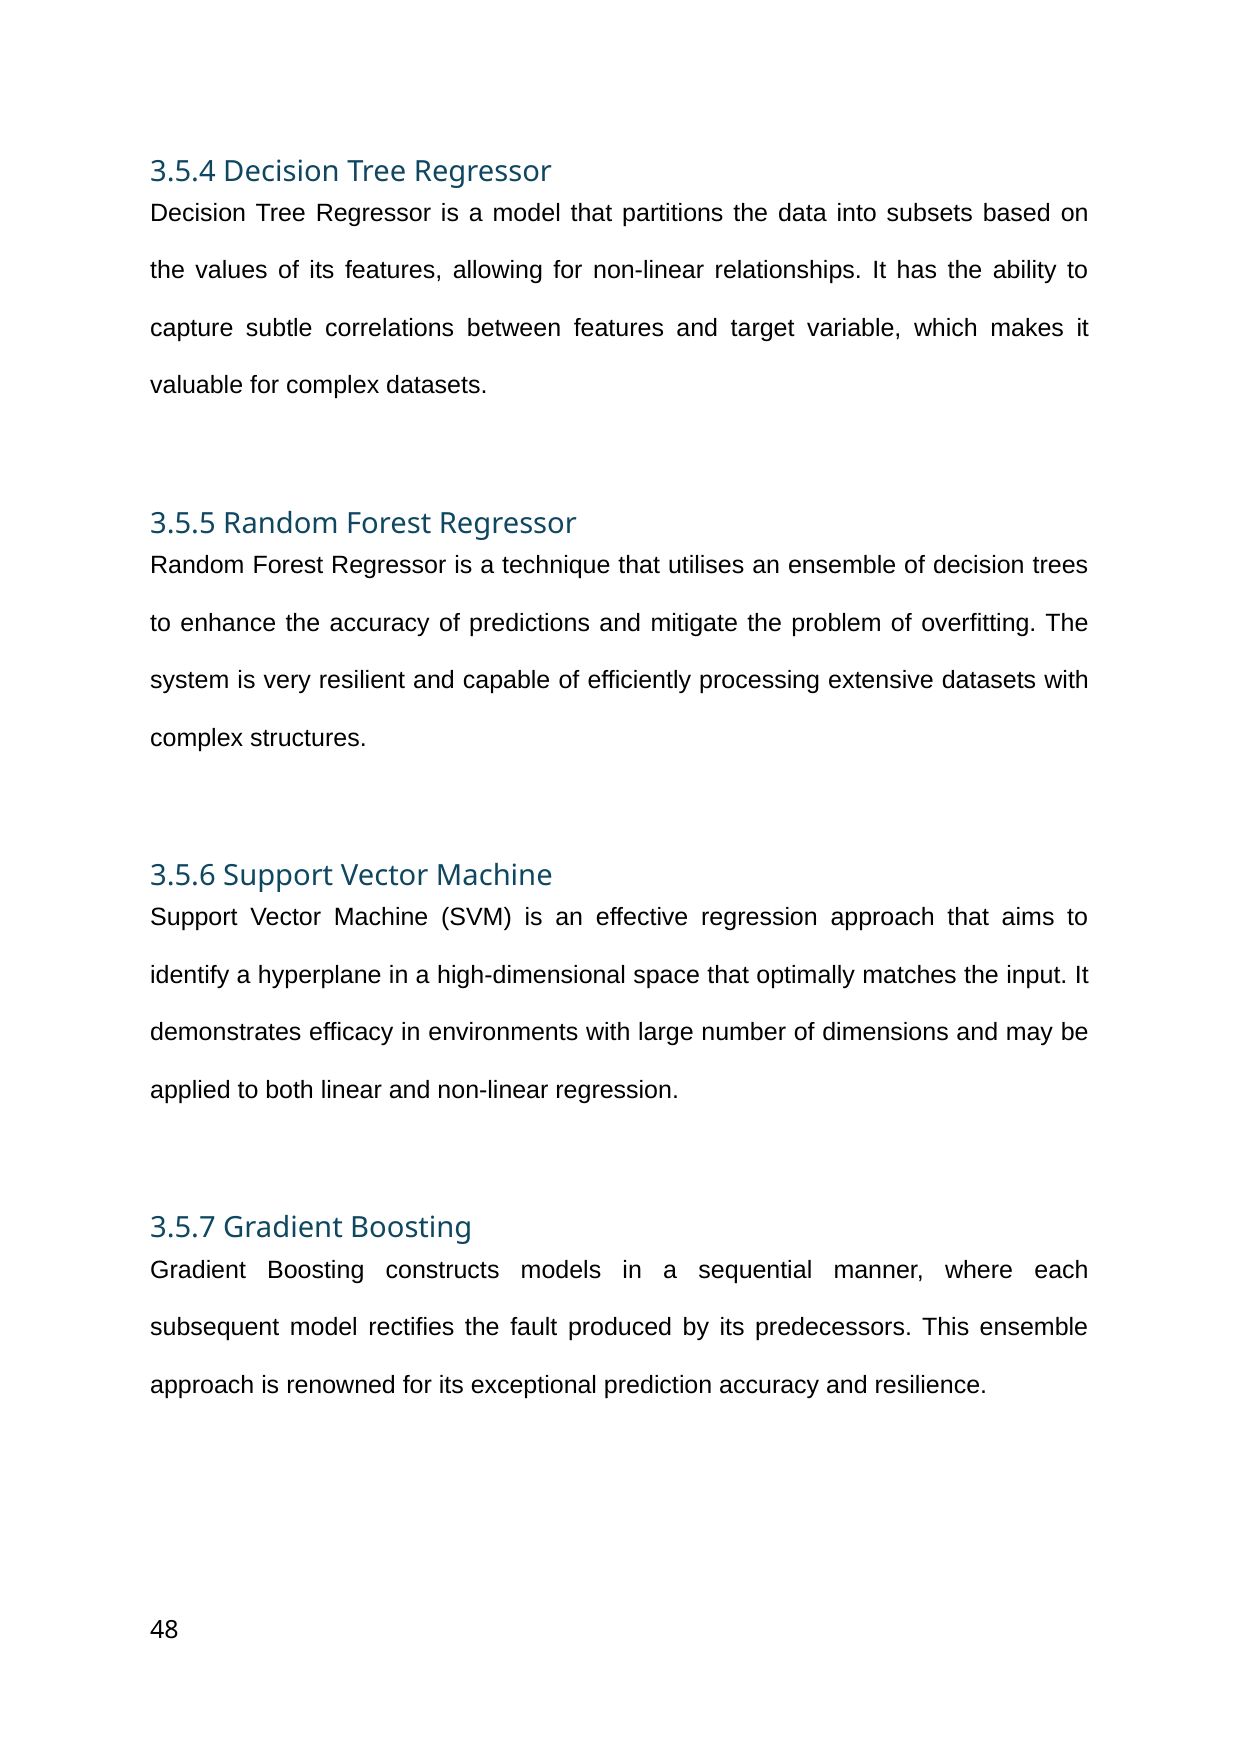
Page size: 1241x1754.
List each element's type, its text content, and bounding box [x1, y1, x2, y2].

text Gradient Boosting constructs models in a sequential manner, where each subsequent model rectifies the fault produced by its predecessors. This ensemble approach is renowned for its exceptional prediction accuracy and resilience. [150, 1254, 1090, 1398]
subtitle 3.5.7 Gradient Boosting [150, 1207, 1090, 1246]
text Support Vector Machine (SVM) is an effective regression approach that aims to identify a hyperplane in a high-dimensional space that optimally matches the input. It demonstrates efficacy in environments with large number of dimensions and may be applied to both linear and non-linear regression. [150, 902, 1090, 1104]
subtitle 3.5.5 Random Forest Regressor [150, 502, 1090, 542]
text Random Forest Regressor is a technique that utilises an ensemble of decision trees to enhance the accuracy of predictions and mitigate the problem of overfitting. The system is very resilient and capable of efficiently processing extensive datasets with complex structures. [150, 550, 1090, 751]
subtitle 3.5.4 Decision Tree Regressor [150, 150, 1090, 190]
subtitle 3.5.6 Support Vector Machine [150, 854, 1090, 894]
text Decision Tree Regressor is a model that partitions the data into subsets based on the values of its features, allowing for non-linear relationships. It has the ability to capture subtle correlations between features and target variable, which makes it valuable for complex datasets. [150, 198, 1090, 399]
